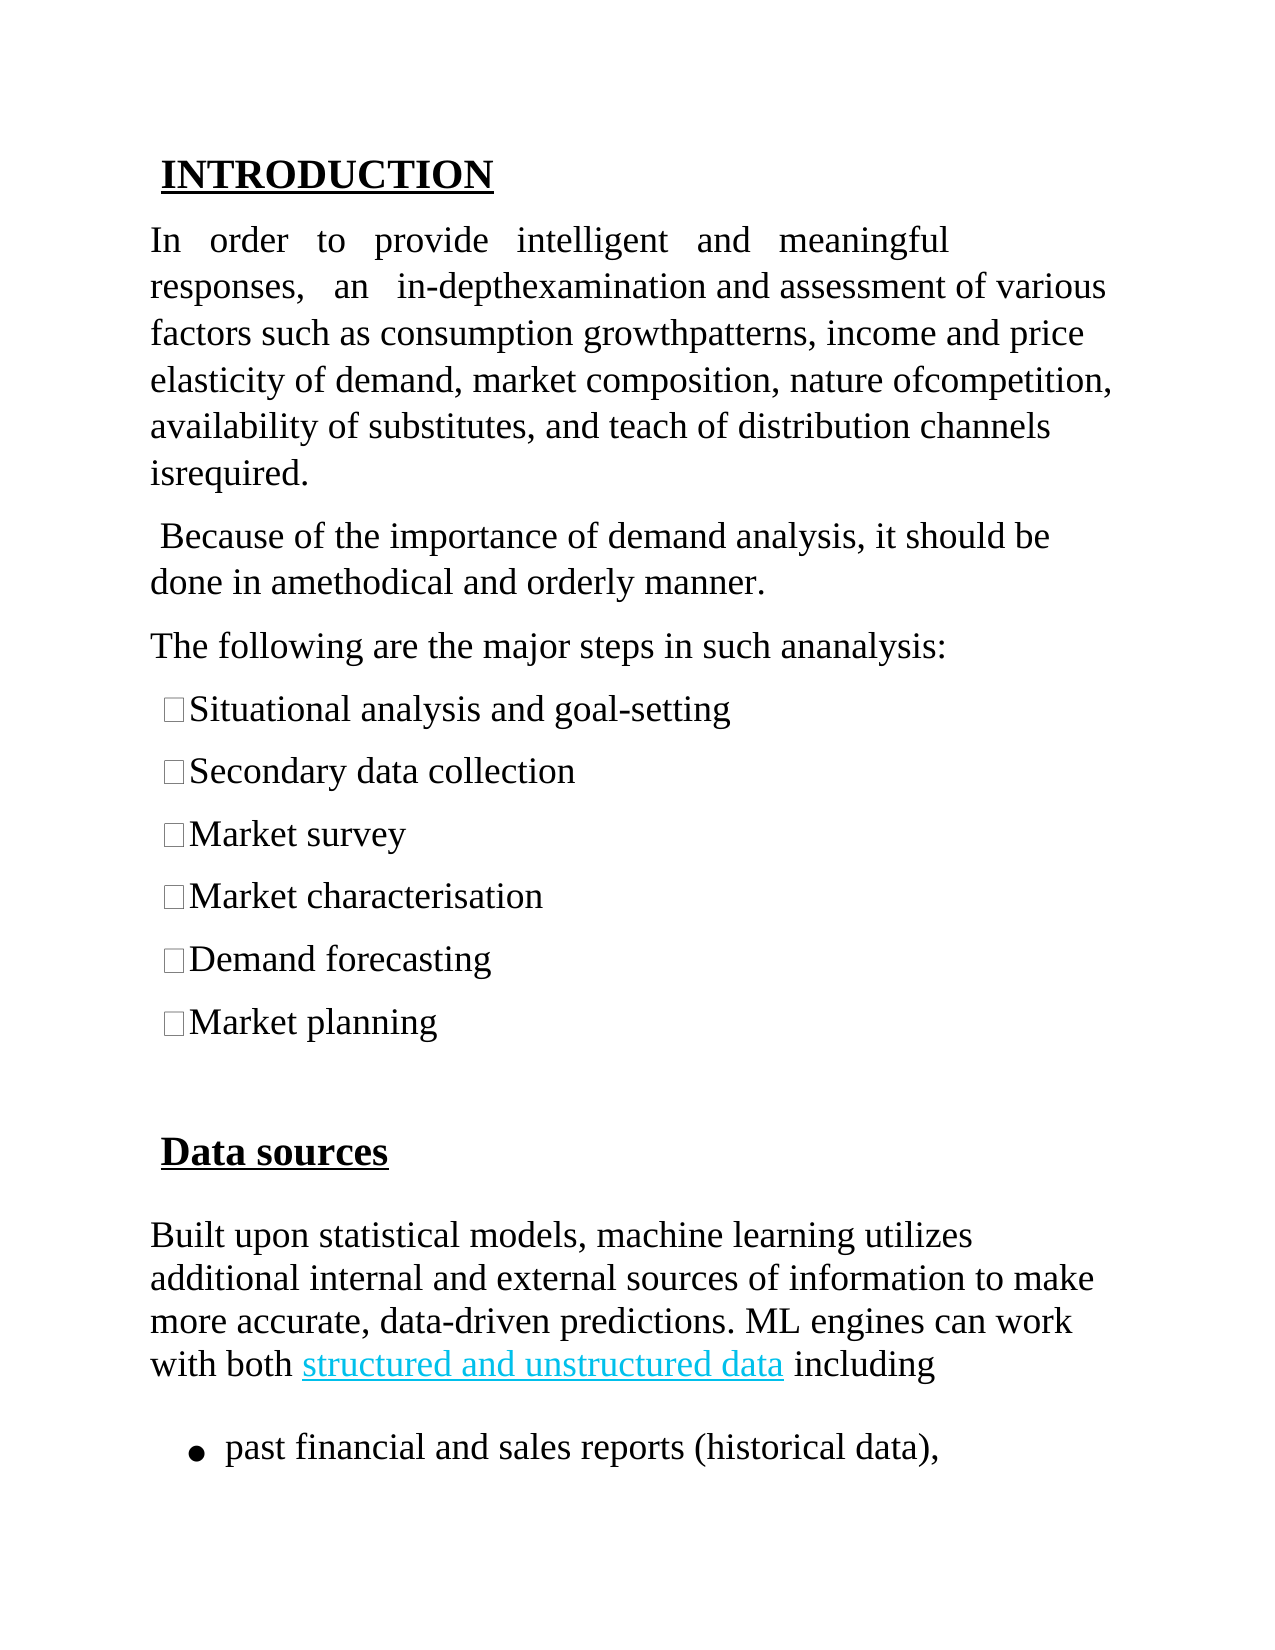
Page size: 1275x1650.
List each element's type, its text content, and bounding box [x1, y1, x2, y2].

picture [159, 813, 219, 855]
subtitle INTRODUCTION [150, 150, 1137, 198]
text In order to provide intelligent and meaningful responses, an in-depthexamination and assessment of various factors such as consumption growthpatterns, income and price elasticity of demand, market composition, nature ofcompetition, availability of substitutes, and teach of distribution channels isrequired. [150, 217, 1113, 493]
picture [159, 1002, 219, 1044]
subtitle Data sources [150, 1126, 1137, 1174]
list past financial and sales reports (historical data), [187, 1424, 1137, 1471]
picture [159, 750, 189, 792]
text Built upon statistical models, machine learning utilizes additional internal and external sources of information to make more accurate, data-driven predictions. ML engines can work with both structured and unstructured data including [150, 1212, 1099, 1385]
text Market characterisation Demand forecasting Market planning [189, 874, 598, 1043]
text Secondary data collection Market survey [189, 749, 598, 854]
text Because of the importance of demand analysis, it should be done in amethodical and orderly manner. [150, 513, 1113, 603]
text The following are the major steps in such ananalysis: Situational analysis and goal-setting [150, 623, 1089, 729]
picture [159, 875, 189, 917]
picture [159, 938, 189, 981]
